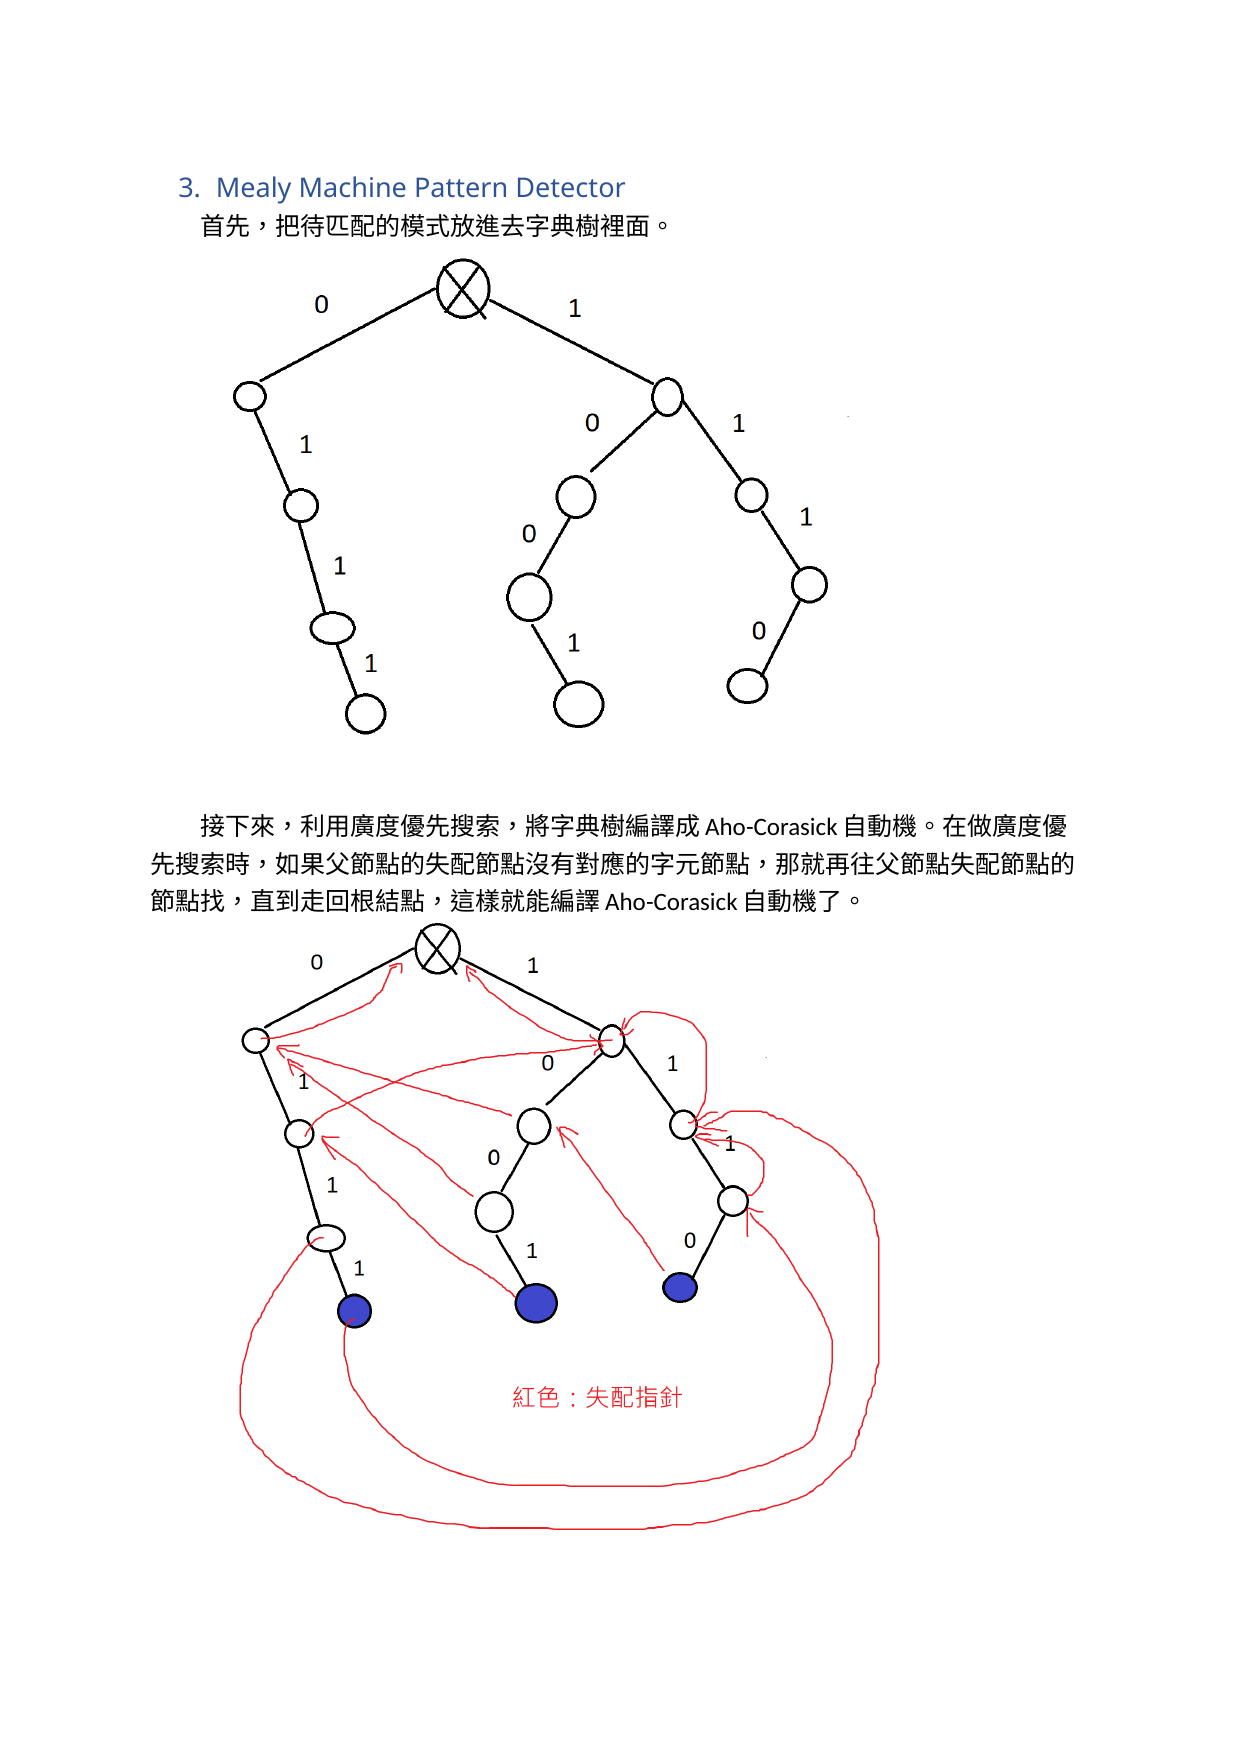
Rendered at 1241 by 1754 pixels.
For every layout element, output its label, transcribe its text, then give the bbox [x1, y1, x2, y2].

text 接下來，利用廣度優先搜索，將字典樹編譯成Aho-Corasick自動機。在做廣度優先搜索時，如果父節點的失配節點沒有對應的字元節點，那就再往父節點失配節點的節點找，直到走回根結點，這樣就能編譯Aho-Corasick自動機了。 [150, 806, 1090, 919]
text 首先，把待匹配的模式放進去字典樹裡面。 [200, 206, 1090, 244]
subtitle Mealy Machine Pattern Detector [178, 169, 1090, 206]
picture [200, 918, 936, 1555]
picture [200, 243, 913, 807]
